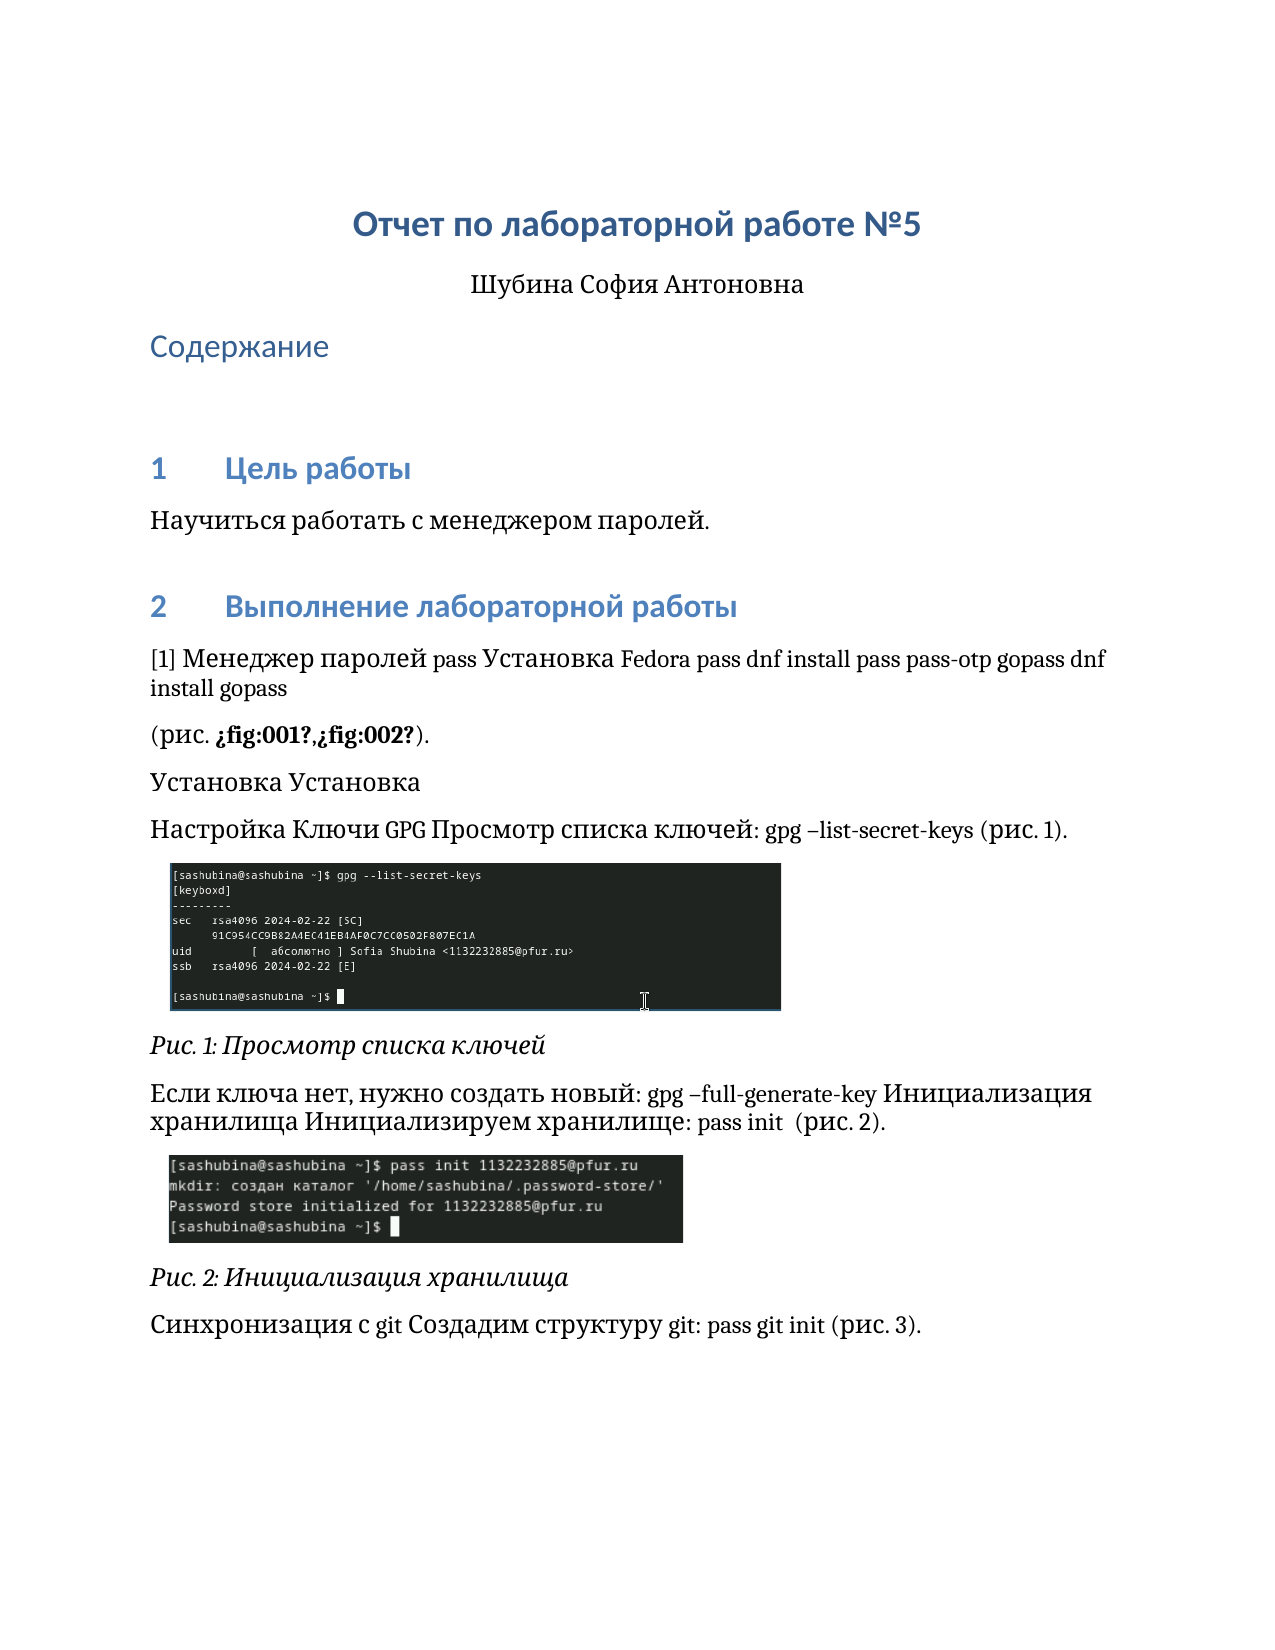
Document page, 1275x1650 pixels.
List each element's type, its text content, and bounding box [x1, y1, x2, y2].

text Рис. 1: Просмотр списка ключей [150, 1032, 1125, 1061]
subtitle 1 Цель работы [150, 447, 1125, 488]
title Отчет по лабораторной работе №5 [150, 200, 1125, 246]
text [1] Менеджер паролей pass Установка Fedora pass dnf install pass pass-otp gopass dnf install gopass [150, 645, 1125, 702]
subtitle 2 Выполнение лабораторной работы [150, 586, 1125, 626]
text Рис. 2: Инициализация хранилища [150, 1264, 1125, 1292]
picture [168, 1155, 684, 1243]
text Научиться работать с менеджером паролей. [150, 507, 1125, 536]
text (рис. ¿fig:001?,¿fig:002?). [150, 721, 1125, 750]
text Шубина София Антоновна [150, 271, 1125, 299]
text Настройка Ключи GPG Просмотр списка ключей: gpg –list-secret-keys (рис. 1). [150, 816, 1125, 845]
text Если ключа нет, нужно создать новый: gpg –full-generate-key Инициализация хранилища Инициализируем хранилище: pass init (рис. 2). [150, 1079, 1125, 1137]
picture [168, 863, 782, 1012]
text Установка Установка [150, 769, 1125, 797]
text Синхронизация с git Создадим структуру git: pass git init (рис. 3). [150, 1311, 1125, 1340]
